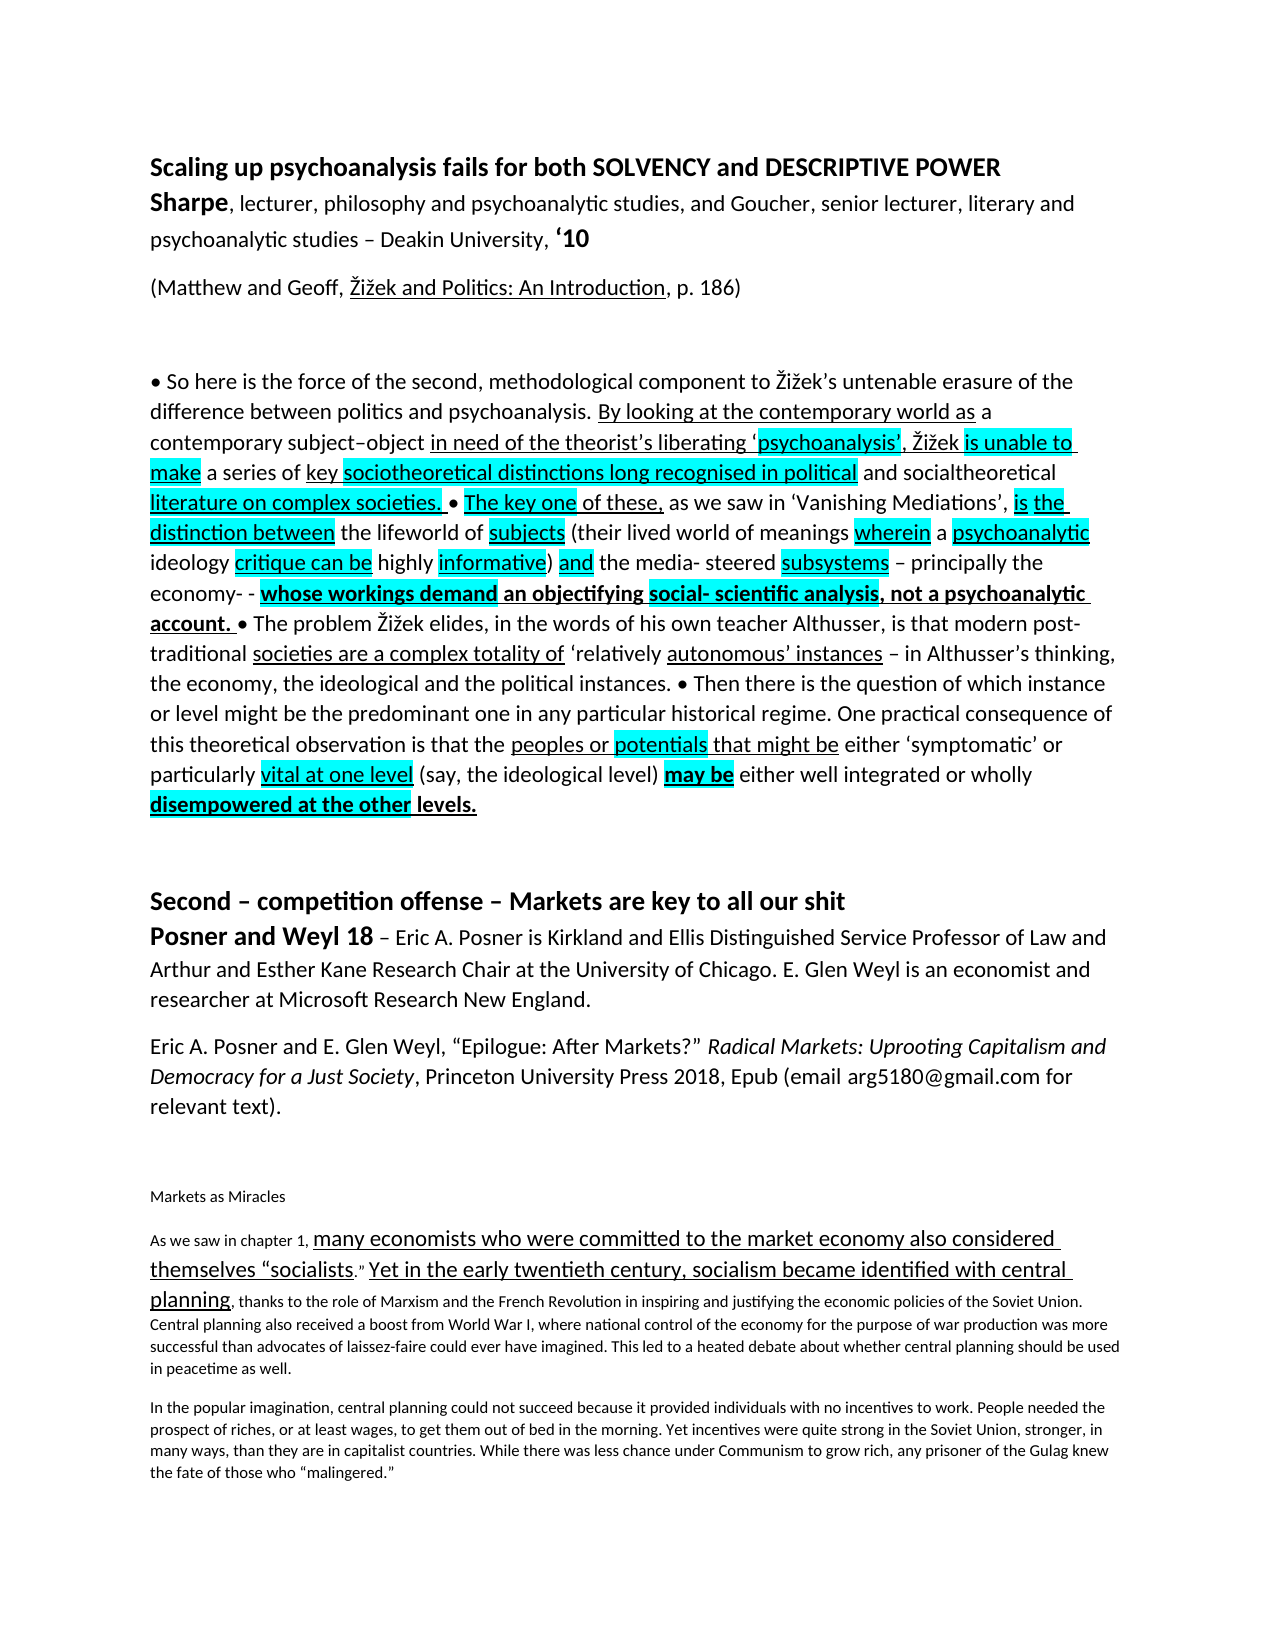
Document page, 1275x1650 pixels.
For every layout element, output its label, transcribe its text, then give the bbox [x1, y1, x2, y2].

text Posner and Weyl 18 – Eric A. Posner is Kirkland and Ellis Distinguished Service Professor of Law and Arthur and Esther Kane Research Chair at the University of Chicago. E. Glen Weyl is an economist and researcher at Microsoft Research New England. [150, 919, 1125, 1013]
text As we saw in chapter 1, many economists who were committed to the market economy also considered themselves “socialists.” Yet in the early twentieth century, socialism became identified with central planning, thanks to the role of Marxism and the French Revolution in inspiring and justifying the economic policies of the Soviet Union. Central planning also received a boost from World War I, where national control of the economy for the purpose of war production was more successful than advocates of laissez-faire could ever have imagined. This led to a heated debate about whether central planning should be used in peacetime as well. [150, 1224, 1125, 1379]
text Markets as Miracles [150, 1186, 1125, 1206]
text Sharpe, lecturer, philosophy and psychoanalytic studies, and Goucher, senior lecturer, literary and psychoanalytic studies – Deakin University, ‘10 [150, 186, 1125, 254]
text Second – competition offense – Markets are key to all our shit [150, 884, 1125, 917]
text • So here is the force of the second, methodological component to Žižek’s untenable erasure of the difference between politics and psychoanalysis. By looking at the contemporary world as a contemporary subject–object in need of the theorist’s liberating ‘psychoanalysis’, Žižek is unable to make a series of key sociotheoretical distinctions long recognised in political and socialtheoretical literature on complex societies. • The key one of these, as we saw in ‘Vanishing Mediations’, is the distinction between the lifeworld of subjects (their lived world of meanings wherein a psychoanalytic ideology critique can be highly informative) and the media- steered subsystems – principally the economy- - whose workings demand an objectifying social- scientific analysis, not a psychoanalytic account. • The problem Žižek elides, in the words of his own teacher Althusser, is that modern post- traditional societies are a complex totality of ‘relatively autonomous’ instances – in Althusser’s thinking, the economy, the ideological and the political instances. • Then there is the question of which instance or level might be the predominant one in any particular historical regime. One practical consequence of this theoretical observation is that the peoples or potentials that might be either ‘symptomatic’ or particularly vital at one level (say, the ideological level) may be either well integrated or wholly disempowered at the other levels. [150, 367, 1125, 818]
text (Matthew and Geoff, Žižek and Politics: An Introduction, p. 186) [150, 273, 1125, 302]
text Eric A. Posner and E. Glen Weyl, “Epilogue: After Markets?” Radical Markets: Uprooting Capitalism and Democracy for a Just Society, Princeton University Press 2018, Epub (email arg5180@gmail.com for relevant text). [150, 1032, 1125, 1120]
text In the popular imagination, central planning could not succeed because it provided individuals with no incentives to work. People needed the prospect of riches, or at least wages, to get them out of bed in the morning. Yet incentives were quite strong in the Soviet Union, stronger, in many ways, than they are in capitalist countries. While there was less chance under Communism to grow rich, any prisoner of the Gulag knew the fate of those who “malingered.” [150, 1397, 1125, 1483]
text Scaling up psychoanalysis fails for both SOLVENCY and DESCRIPTIVE POWER [150, 150, 1125, 183]
